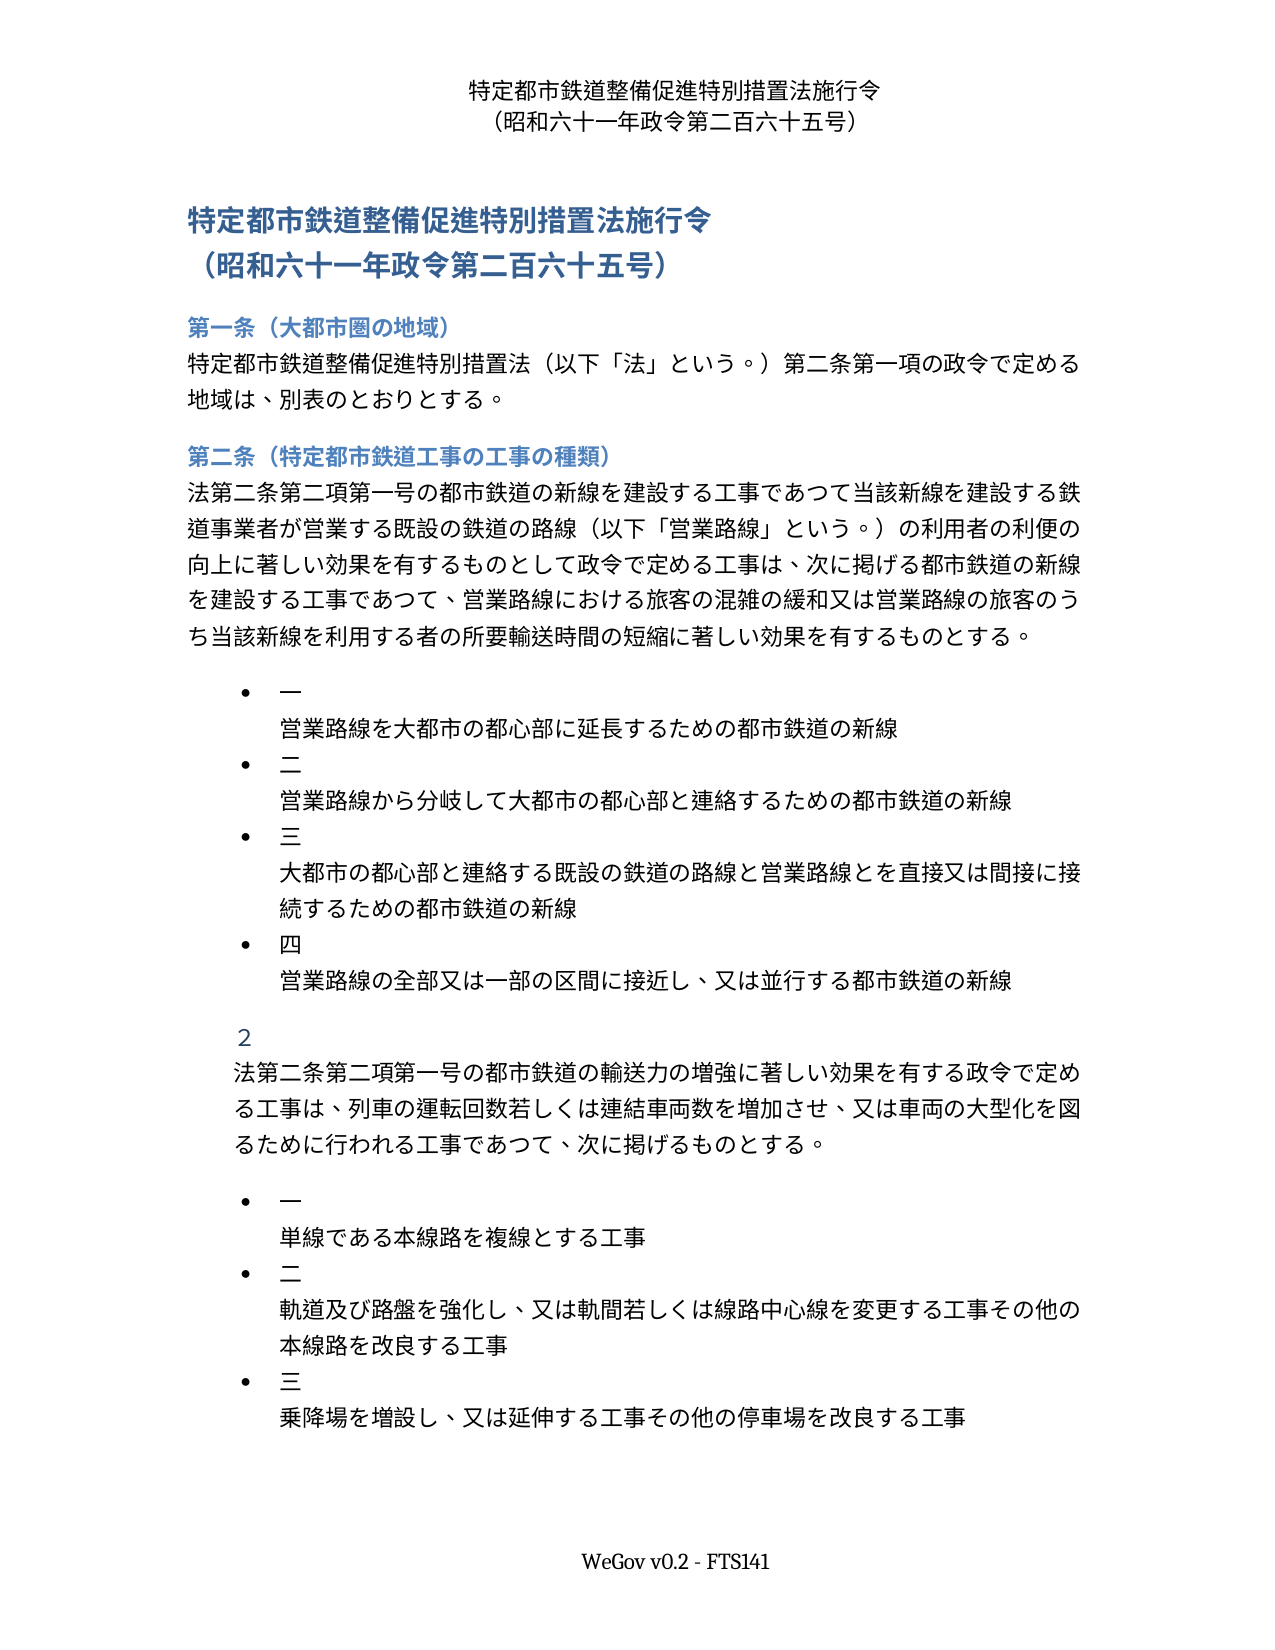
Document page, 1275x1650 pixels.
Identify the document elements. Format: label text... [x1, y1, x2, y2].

list 二 軌道及び路盤を強化し、又は軌間若しくは線路中心線を変更する工事その他の本線路を改良する工事 [242, 1258, 1087, 1361]
subtitle 第二条（特定都市鉄道工事の工事の種類） [187, 441, 1087, 472]
list 二 営業路線から分岐して大都市の都心部と連絡するための都市鉄道の新線 [242, 749, 1087, 816]
text 法第二条第二項第一号の都市鉄道の輸送力の増強に著しい効果を有する政令で定める工事は、列車の運転回数若しくは連結車両数を増加させ、又は車両の大型化を図るために行われる工事であつて、次に掲げるものとする。 [233, 1057, 1087, 1161]
list 四 営業路線の全部又は一部の区間に接近し、又は並行する都市鉄道の新線 [242, 929, 1087, 996]
subtitle 第一条（大都市圏の地域） [187, 312, 1087, 343]
text 特定都市鉄道整備促進特別措置法（以下「法」という。）第二条第一項の政令で定める地域は、別表のとおりとする。 [187, 348, 1087, 415]
list 三 乗降場を増設し、又は延伸する工事その他の停車場を改良する工事 [242, 1366, 1087, 1433]
list 一 営業路線を大都市の都心部に延長するための都市鉄道の新線 [242, 677, 1087, 744]
list 三 大都市の都心部と連絡する既設の鉄道の路線と営業路線とを直接又は間接に接続するための都市鉄道の新線 [242, 821, 1087, 924]
list 一 単線である本線路を複線とする工事 [242, 1186, 1087, 1253]
subtitle ２ [233, 1021, 1087, 1053]
subtitle 特定都市鉄道整備促進特別措置法施行令 （昭和六十一年政令第二百六十五号） [187, 200, 1087, 285]
text 法第二条第二項第一号の都市鉄道の新線を建設する工事であつて当該新線を建設する鉄道事業者が営業する既設の鉄道の路線（以下「営業路線」という。）の利用者の利便の向上に著しい効果を有するものとして政令で定める工事は、次に掲げる都市鉄道の新線を建設する工事であつて、営業路線における旅客の混雑の緩和又は営業路線の旅客のうち当該新線を利用する者の所要輸送時間の短縮に著しい効果を有するものとする。 [187, 477, 1087, 652]
